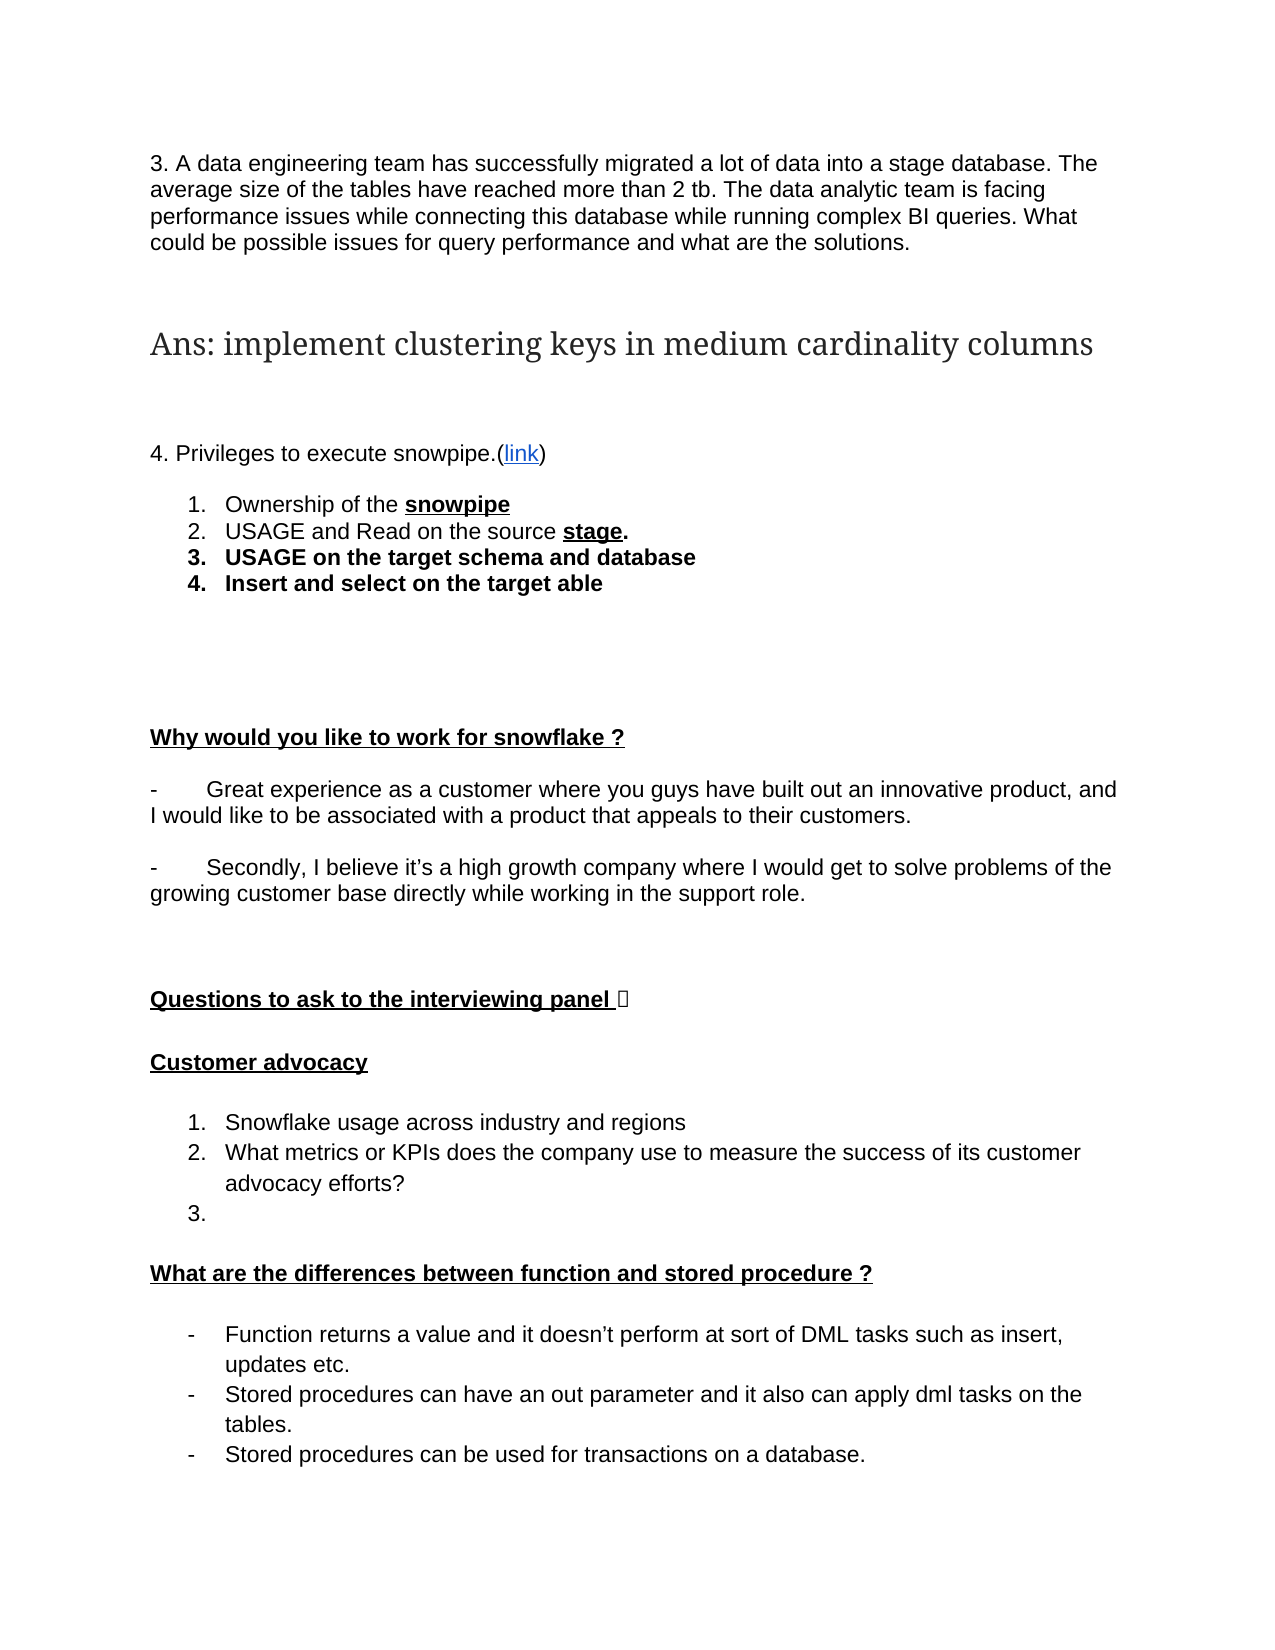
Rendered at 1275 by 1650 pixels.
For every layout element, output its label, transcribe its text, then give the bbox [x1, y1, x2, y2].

text Questions to ask to the interviewing panel ➖ [150, 982, 1125, 1014]
text What are the differences between function and stored procedure ? [150, 1260, 1125, 1286]
list Stored procedures can be used for transactions on a database. [187, 1441, 1125, 1468]
text Ans: implement clustering keys in medium cardinality columns [150, 322, 1125, 365]
text - Great experience as a customer where you guys have built out an innovative product, and I would like to be associated with a product that appeals to their customers. [150, 776, 1125, 828]
list Insert and select on the target able [187, 570, 1125, 597]
list What metrics or KPIs does the company use to measure the success of its customer advocacy efforts? [187, 1139, 1125, 1196]
text Why would you like to work for snowflake ? [150, 724, 1125, 751]
list Ownership of the snowpipe [187, 491, 1125, 518]
text 3. A data engineering team has successfully migrated a lot of data into a stage database. The average size of the tables have reached more than 2 tb. The data analytic team is facing performance issues while connecting this database while running complex BI queries. What could be possible issues for query performance and what are the solutions. [150, 150, 1125, 255]
list USAGE on the target schema and database [187, 544, 1125, 570]
text Customer advocacy [150, 1049, 1125, 1075]
list Stored procedures can have an out parameter and it also can apply dml tasks on the tables. [187, 1381, 1125, 1437]
list Snowflake usage across industry and regions [187, 1109, 1125, 1135]
text 4. Privileges to execute snowpipe.(link) [150, 440, 1125, 466]
text - Secondly, I believe it’s a high growth company where I would get to solve problems of the growing customer base directly while working in the support role. [150, 853, 1125, 906]
list USAGE and Read on the source stage. [187, 518, 1125, 544]
list Function returns a value and it doesn’t perform at sort of DML tasks such as insert, updates etc. [187, 1321, 1125, 1377]
